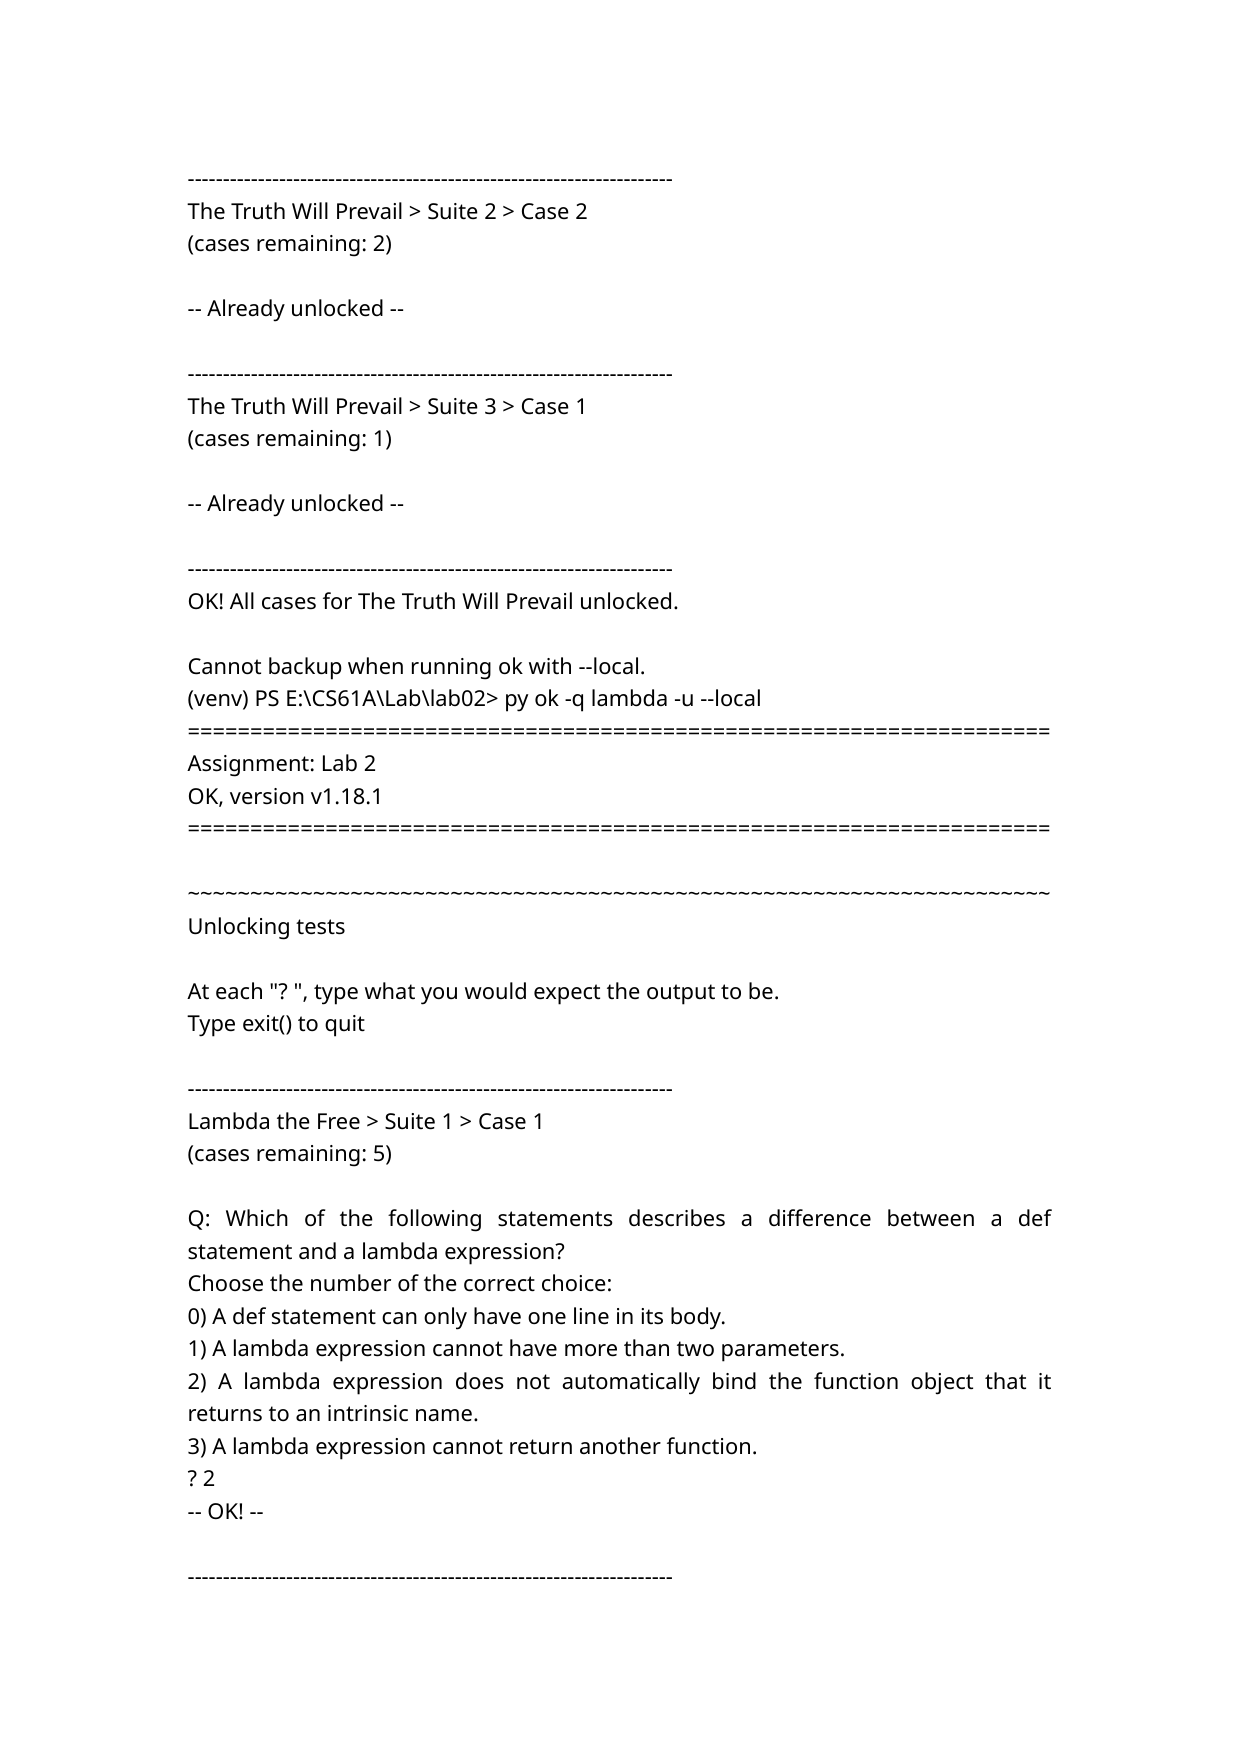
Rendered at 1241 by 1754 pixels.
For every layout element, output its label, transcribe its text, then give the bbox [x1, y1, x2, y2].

text ? 2 [187, 1462, 1053, 1494]
text OK, version v1.18.1 [187, 779, 1053, 812]
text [187, 162, 1053, 194]
text --------------------------------------------------------------------- [187, 1072, 1053, 1104]
text -- Already unlocked -- [187, 292, 1053, 324]
text --------------------------------------------------------------------- [187, 357, 1053, 389]
text At each "? ", type what you would expect the output to be. [187, 974, 1053, 1007]
text Cannot backup when running ok with --local. [187, 649, 1053, 682]
text Assignment: Lab 2 [187, 747, 1053, 779]
text ~~~~~~~~~~~~~~~~~~~~~~~~~~~~~~~~~~~~~~~~~~~~~~~~~~~~~~~~~~~~~~~~~~~~~ [187, 877, 1053, 909]
text ===================================================================== [187, 812, 1053, 844]
text (venv) PS E:\CS61A\Lab\lab02> py ok -q lambda -u --local [187, 682, 1053, 714]
text Q: Which of the following statements describes a difference between a def statement and a lambda expression? [187, 1202, 1053, 1267]
text Choose the number of the correct choice: [187, 1267, 1053, 1299]
text The Truth Will Prevail > Suite 3 > Case 1 [187, 389, 1053, 422]
text The Truth Will Prevail > Suite 2 > Case 2 [187, 194, 1053, 227]
text ===================================================================== [187, 714, 1053, 747]
text -- OK! -- [187, 1494, 1053, 1527]
text Unlocking tests [187, 909, 1053, 942]
text 1) A lambda expression cannot have more than two parameters. [187, 1332, 1053, 1364]
text Type exit() to quit [187, 1007, 1053, 1039]
text (cases remaining: 2) [187, 227, 1053, 259]
text --------------------------------------------------------------------- [187, 552, 1053, 584]
text 2) A lambda expression does not automatically bind the function object that it returns to an intrinsic name. [187, 1364, 1053, 1429]
text (cases remaining: 5) [187, 1137, 1053, 1169]
text 3) A lambda expression cannot return another function. [187, 1429, 1053, 1462]
text --------------------------------------------------------------------- [187, 1559, 1053, 1592]
text Lambda the Free > Suite 1 > Case 1 [187, 1104, 1053, 1137]
text 0) A def statement can only have one line in its body. [187, 1299, 1053, 1332]
text (cases remaining: 1) [187, 422, 1053, 454]
text -- Already unlocked -- [187, 487, 1053, 519]
text OK! All cases for The Truth Will Prevail unlocked. [187, 584, 1053, 617]
